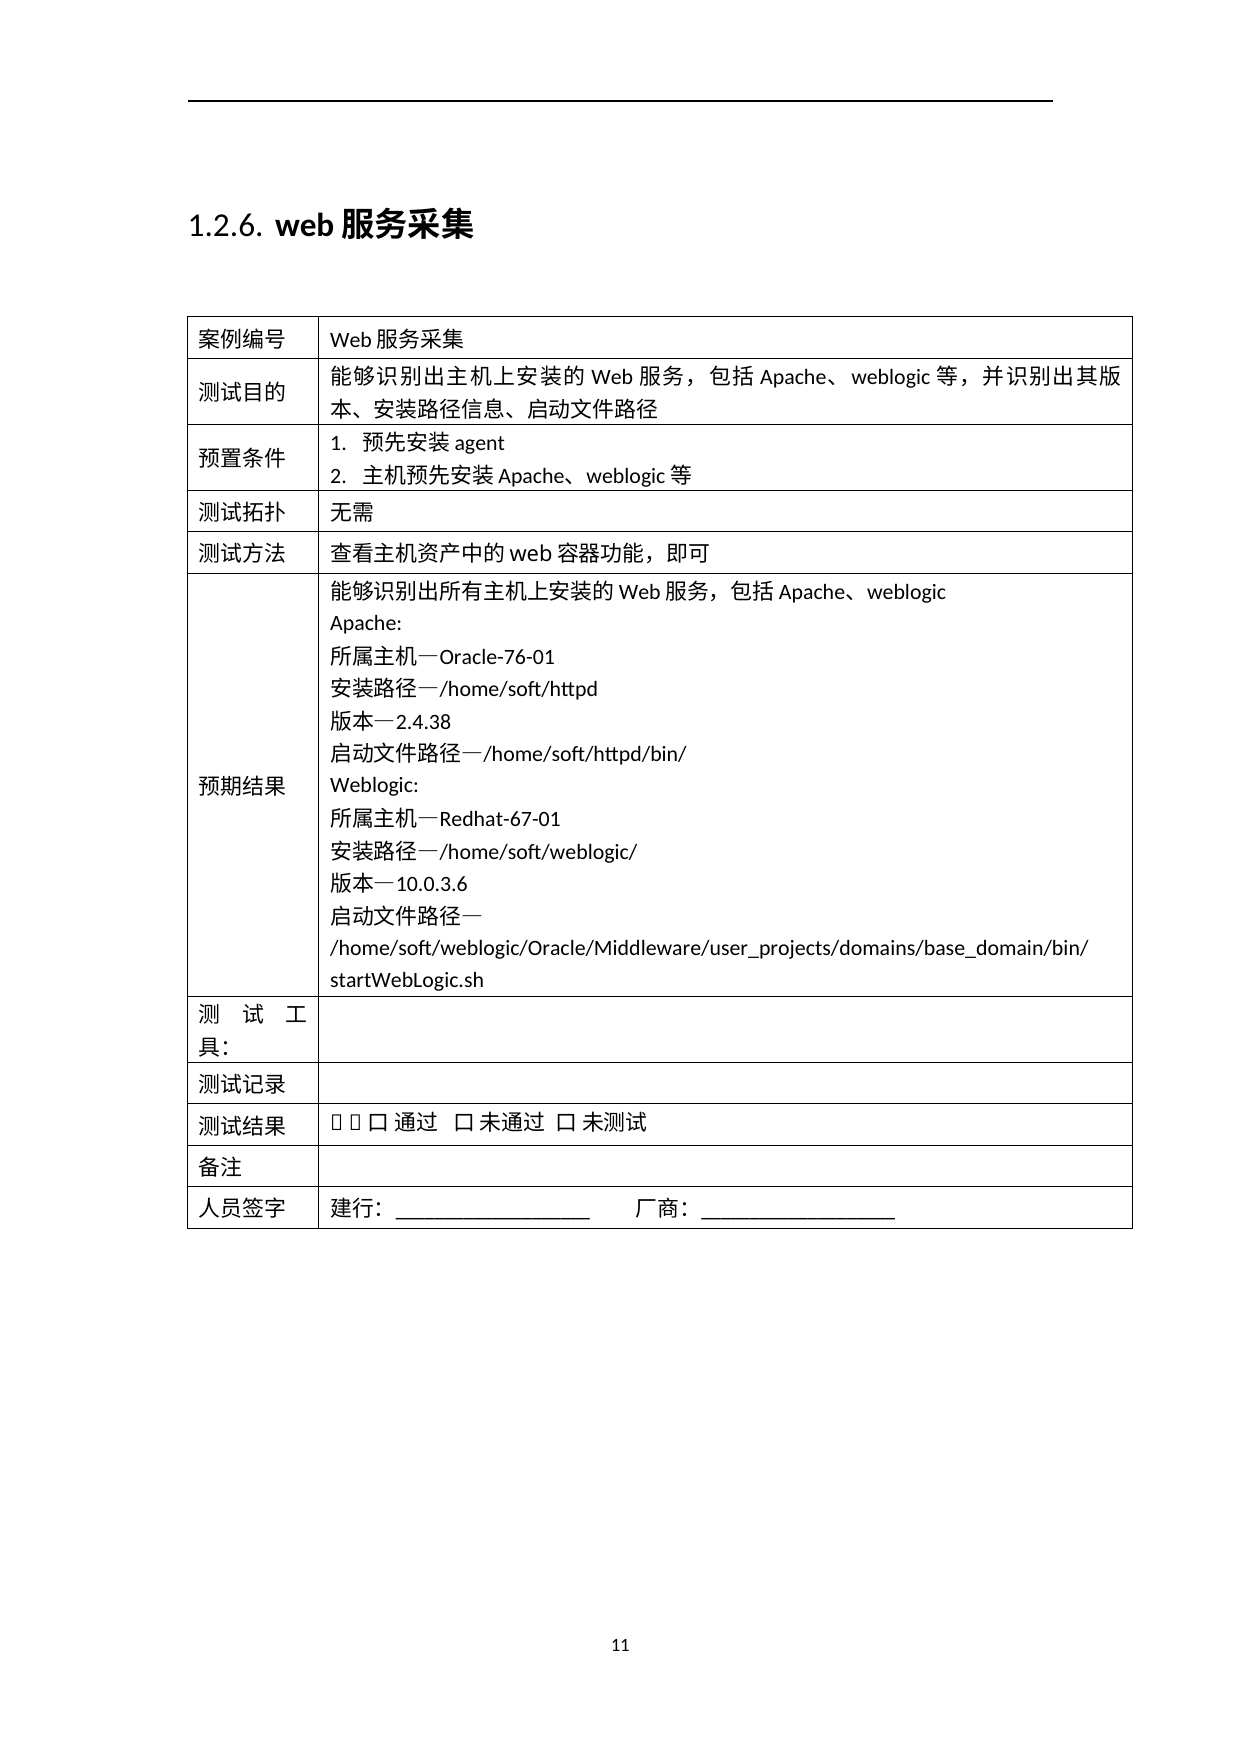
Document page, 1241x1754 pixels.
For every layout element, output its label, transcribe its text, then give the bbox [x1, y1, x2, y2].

table_cell 测试结果 [188, 1104, 318, 1145]
table_cell 能够识别出所有主机上安装的Web服务，包括Apache、weblogic Apache: 所属主机—Oracle-76-01 安装路径—/home/soft/httpd 版本—2.4.38 启动文件路径—/home/soft/httpd/bin/ Weblogic: 所属主机—Redhat-67-01 安装路径—/home/soft/weblogic/ 版本—10.0.3.6 启动文件路径— /home/soft/weblogic/Oracle/Middleware/user_projects/domains/base_domain/bin/startWebLogic.sh [319, 574, 1132, 996]
table_cell 测试记录 [188, 1063, 318, 1103]
table_cell 测试拓扑 [188, 491, 318, 531]
table_cell   口 通过 口 未通过 口 未测试 [319, 1104, 1132, 1145]
table_cell 建行：____________________ 厂商：____________________ [319, 1187, 1132, 1227]
table_header Web服务采集 [319, 317, 1132, 358]
table_cell 预置条件 [188, 425, 318, 490]
table_cell 备注 [188, 1146, 318, 1186]
table_cell 测试目的 [188, 359, 318, 424]
table_cell 预先安装agent 主机预先安装Apache、weblogic等 [319, 425, 1132, 490]
table_cell 能够识别出主机上安装的Web服务，包括Apache、weblogic等，并识别出其版本、安装路径信息、启动文件路径 [319, 359, 1132, 424]
table_cell [319, 997, 1132, 1062]
table_cell 人员签字 [188, 1187, 318, 1227]
table_cell 测试方法 [188, 532, 318, 572]
table_cell 测试工具： [188, 997, 318, 1062]
table_cell 预期结果 [188, 574, 318, 996]
table_cell 查看主机资产中的web容器功能，即可 [319, 532, 1132, 572]
table_cell 无需 [319, 491, 1132, 531]
subtitle web服务采集 [187, 189, 1053, 254]
table_cell [319, 1063, 1132, 1103]
table_header 案例编号 [188, 317, 318, 358]
table_cell [319, 1146, 1132, 1186]
